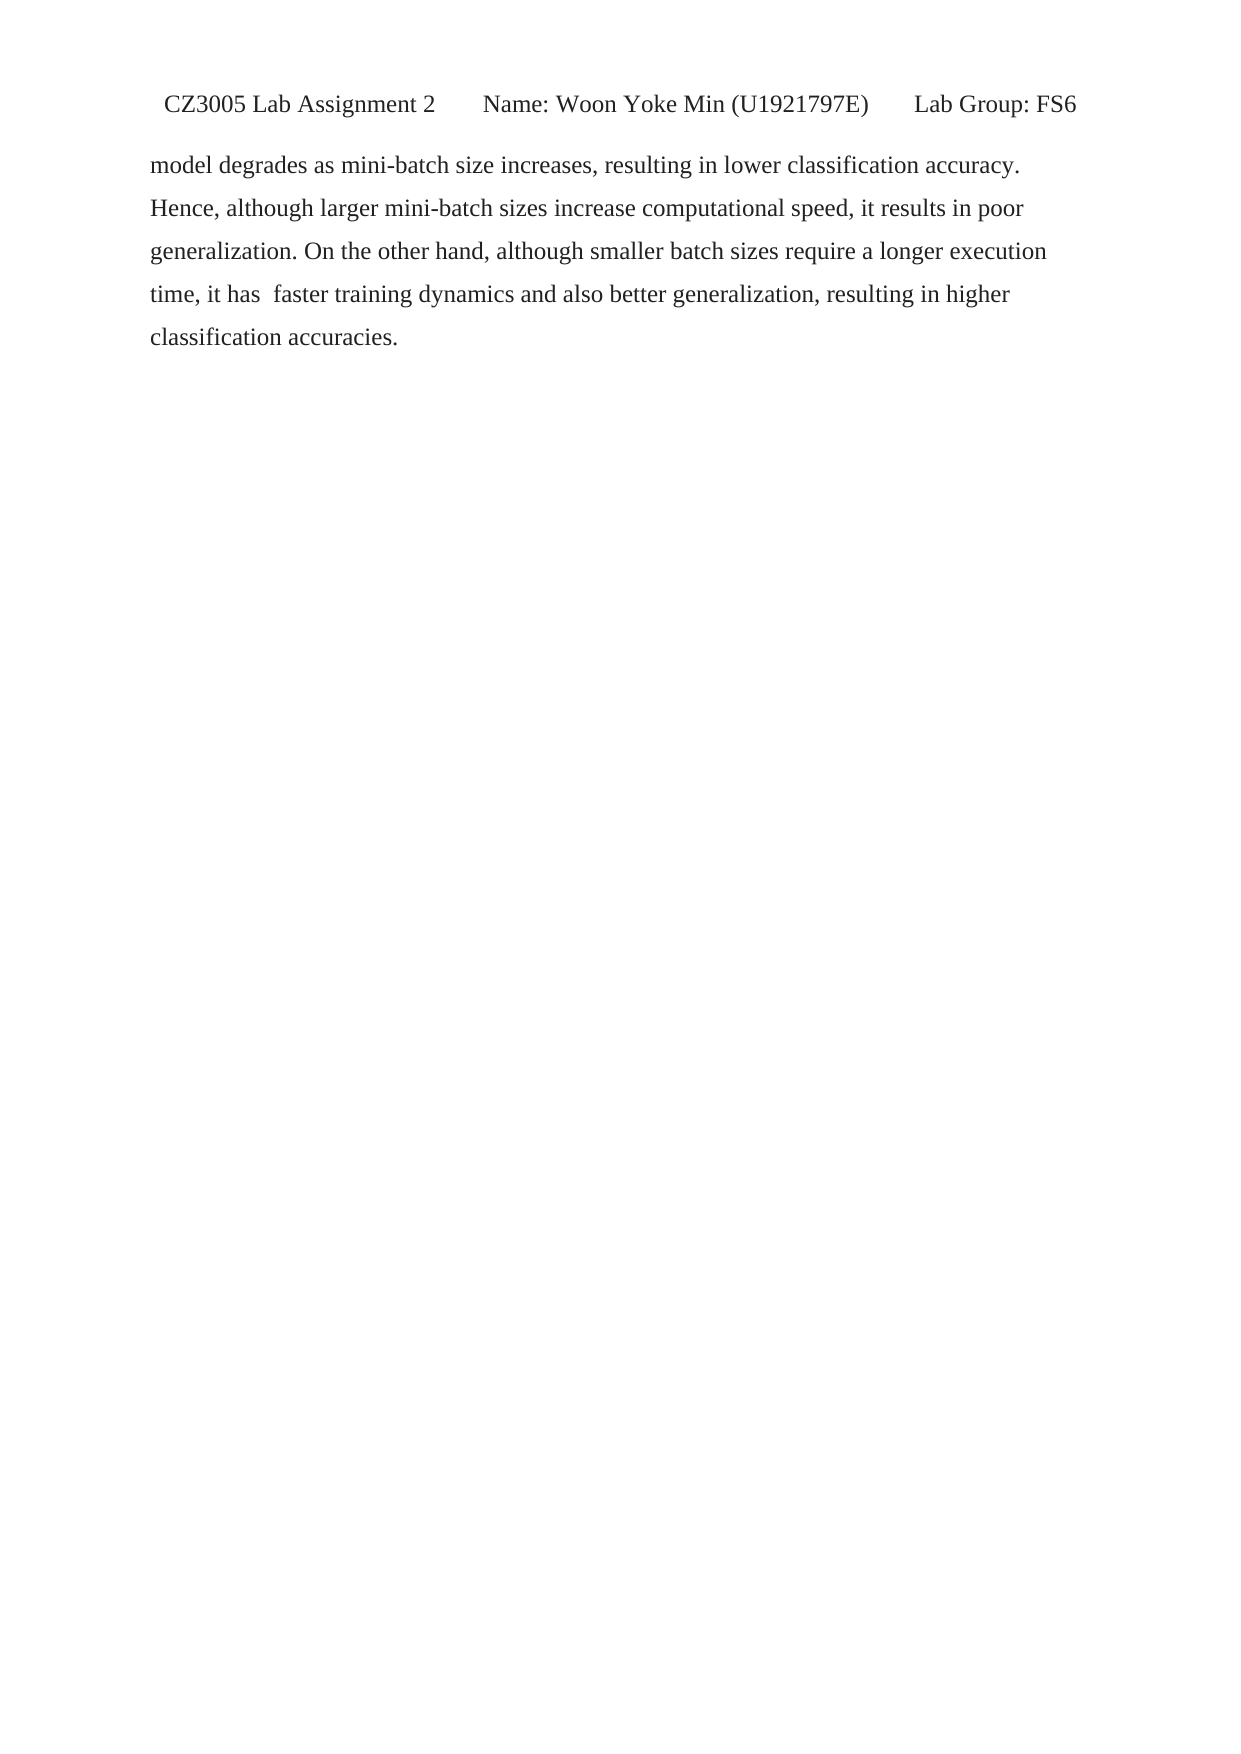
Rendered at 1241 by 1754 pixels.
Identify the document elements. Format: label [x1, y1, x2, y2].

text [150, 150, 1090, 351]
